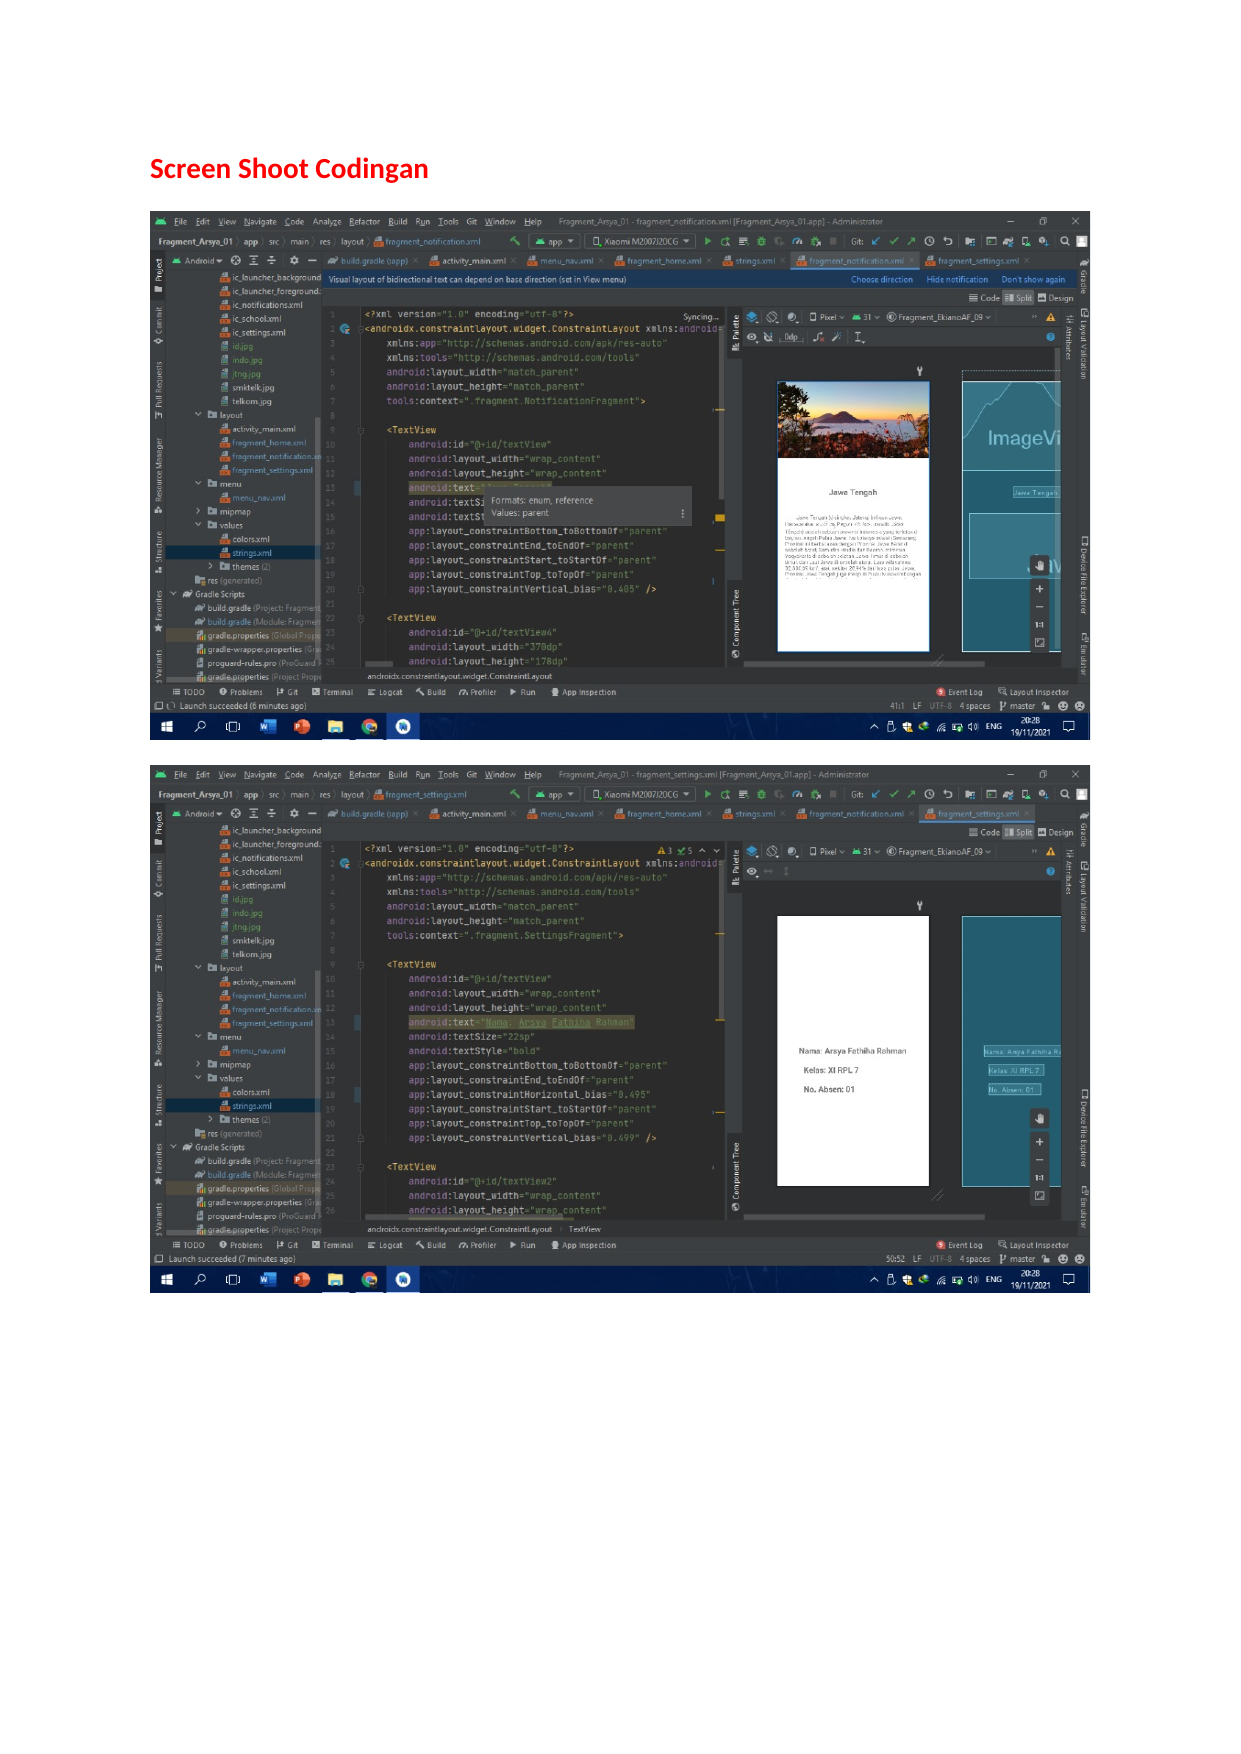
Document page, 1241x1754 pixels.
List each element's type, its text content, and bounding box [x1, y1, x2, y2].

text Screen Shoot Codingan [150, 150, 1090, 186]
picture [150, 765, 1091, 1293]
picture [150, 211, 1091, 740]
